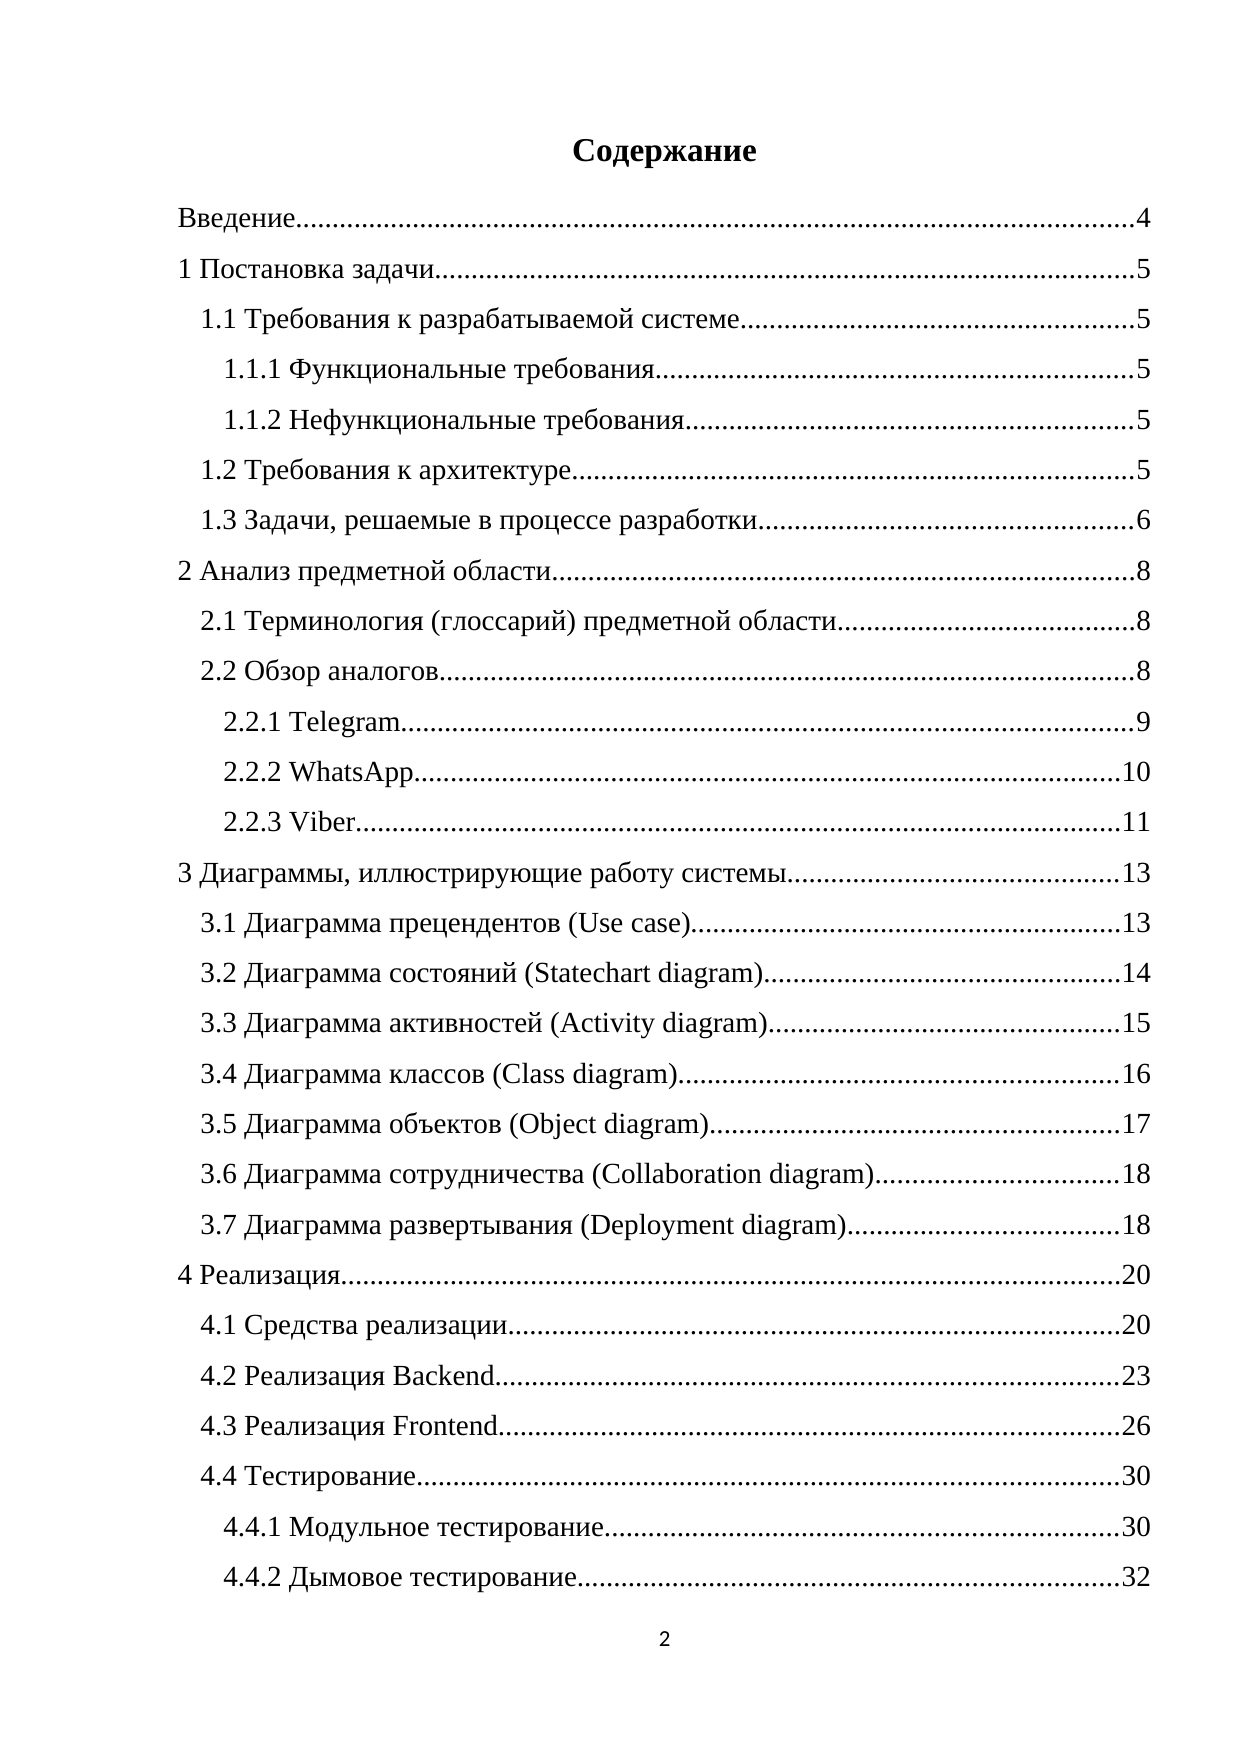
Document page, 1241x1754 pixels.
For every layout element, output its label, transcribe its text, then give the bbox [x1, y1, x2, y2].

text 3.2 Диаграмма состояний (Statechart diagram) 14 [200, 955, 1152, 989]
text 1.1.2 Нефункциональные требования 5 [223, 402, 1152, 435]
text 2.1 Терминология (глоссарий) предметной области 8 [200, 603, 1152, 637]
text 3.6 Диаграмма сотрудничества (Collaboration diagram) 18 [200, 1157, 1152, 1190]
text 1.1 Требования к разрабатываемой системе 5 [200, 301, 1152, 335]
text 4.3 Реализация Frontend 26 [200, 1408, 1152, 1442]
text 1.3 Задачи, решаемые в процессе разработки 6 [200, 502, 1152, 536]
text 4 Реализация 20 [177, 1257, 1152, 1291]
text 2.2 Обзор аналогов 8 [200, 653, 1152, 687]
text 2.2.1 Telegram 9 [223, 704, 1152, 737]
text 4.1 Средства реализации 20 [200, 1307, 1152, 1341]
text 3 Диаграммы, иллюстрирующие работу системы 13 [177, 855, 1152, 888]
text 4.4.1 Модульное тестирование 30 [223, 1509, 1152, 1542]
text 4.2 Реализация Backend 23 [200, 1358, 1152, 1391]
text 1.1.1 Функциональные требования 5 [223, 352, 1152, 385]
text Содержание [177, 131, 1152, 169]
text 2 Анализ предметной области 8 [177, 553, 1152, 586]
text 4.4 Тестирование 30 [200, 1458, 1152, 1492]
text 2.2.2 WhatsApp 10 [223, 754, 1152, 788]
text 1.2 Требования к архитектуре 5 [200, 452, 1152, 486]
text 3.4 Диаграмма классов (Class diagram) 16 [200, 1056, 1152, 1089]
text 1 Постановка задачи 5 [177, 251, 1152, 284]
text 2.2.3 Viber 11 [223, 804, 1152, 838]
text Введение 4 [177, 201, 1152, 234]
text 3.7 Диаграмма развертывания (Deployment diagram) 18 [200, 1207, 1152, 1240]
text 3.1 Диаграмма прецендентов (Use case) 13 [200, 905, 1152, 938]
text 3.3 Диаграмма активностей (Activity diagram) 15 [200, 1006, 1152, 1039]
text 4.4.2 Дымовое тестирование 32 [223, 1559, 1152, 1593]
text 3.5 Диаграмма объектов (Object diagram) 17 [200, 1106, 1152, 1140]
